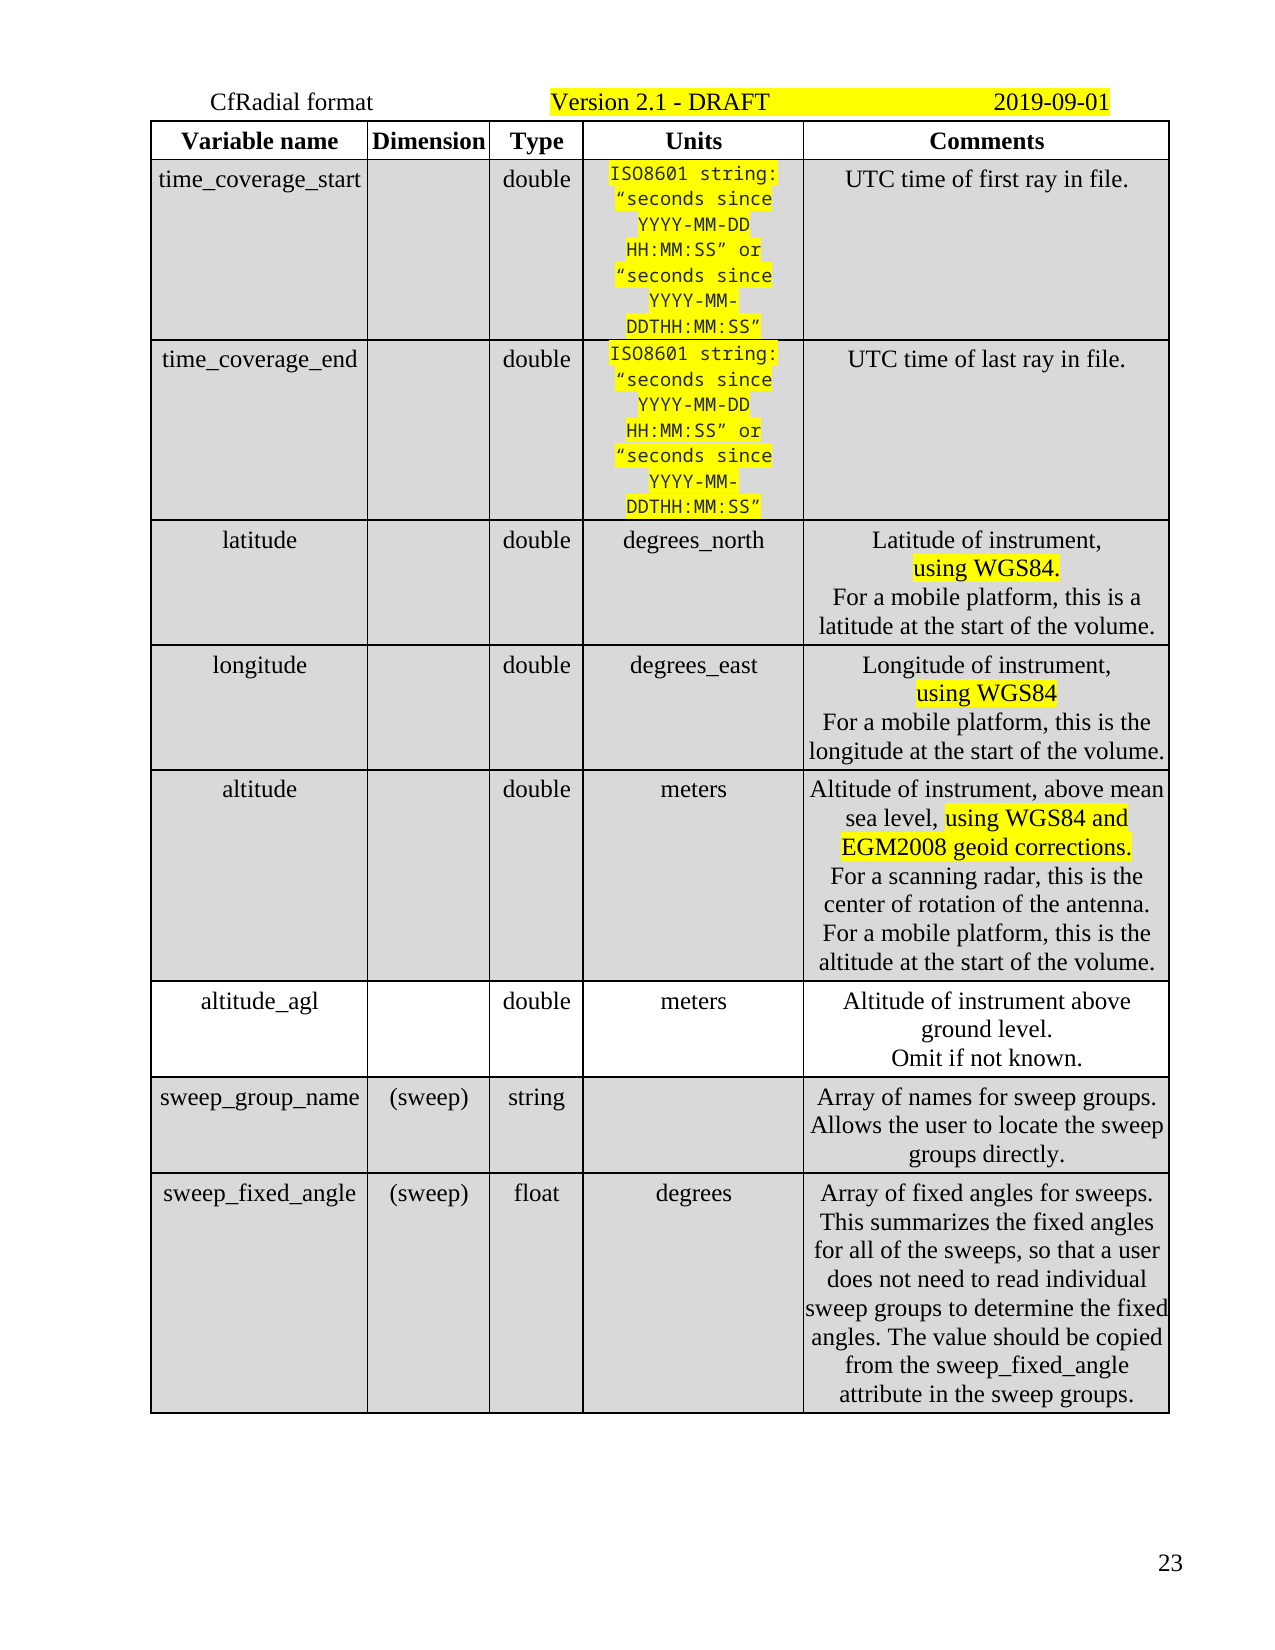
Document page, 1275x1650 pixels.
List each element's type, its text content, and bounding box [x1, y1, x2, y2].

table_cell time_coverage_start [152, 160, 367, 339]
table_cell UTC time of first ray in file. [804, 160, 1168, 339]
table_cell altitude_agl [152, 982, 367, 1076]
table_cell latitude [152, 521, 367, 644]
table_cell degrees_east [584, 646, 803, 769]
table_cell ISO8601 string: “seconds since YYYY-MM-DD HH:MM:SS” or “seconds since YYYY-MM-DDTHH:MM:SS” [739, 160, 803, 339]
table_cell UTC time of last ray in file. [804, 341, 1168, 519]
table_cell string [490, 1078, 582, 1172]
table_cell (sweep) [368, 1078, 489, 1172]
table_cell [368, 160, 489, 339]
table_cell longitude [152, 646, 367, 769]
table_cell [368, 771, 489, 980]
table_cell Array of names for sweep groups. Allows the user to locate the sweep groups directly. [804, 1078, 1168, 1172]
table_header Units [584, 122, 803, 159]
table_cell Altitude of instrument, above mean sea level, using WGS84 and EGM2008 geoid corrections. For a scanning radar, this is the center of rotation of the antenna. For a mobile platform, this is the altitude at the start of the volume. [804, 771, 1168, 980]
table_cell degrees [584, 1174, 803, 1412]
table_cell [584, 1078, 803, 1172]
table_cell ISO8601 string: “seconds since YYYY-MM-DD HH:MM:SS” or “seconds since YYYY-MM-DDTHH:MM:SS” [584, 160, 649, 339]
table_header Comments [804, 122, 1168, 159]
table_cell altitude [152, 771, 367, 980]
table_cell Longitude of instrument, using WGS84 For a mobile platform, this is the longitude at the start of the volume. [804, 646, 1168, 769]
table_header Type [490, 122, 582, 159]
table_cell [368, 646, 489, 769]
table_cell [368, 982, 489, 1076]
table_cell Altitude of instrument above ground level. Omit if not known. [804, 982, 1168, 1076]
table_cell [368, 341, 489, 519]
table_cell sweep_group_name [152, 1078, 367, 1172]
table_cell meters [584, 982, 803, 1076]
table_cell sweep_fixed_angle [152, 1174, 367, 1412]
table_cell double [490, 160, 582, 339]
table_cell (sweep) [368, 1174, 489, 1412]
table_cell Array of fixed angles for sweeps. This summarizes the fixed angles for all of the sweeps, so that a user does not need to read individual sweep groups to determine the fixed angles. The value should be copied from the sweep_fixed_angle attribute in the sweep groups. [804, 1174, 1168, 1412]
table_header Dimension [368, 122, 489, 159]
table_cell float [490, 1174, 582, 1412]
table_cell double [490, 521, 582, 644]
table_cell time_coverage_end [152, 341, 367, 519]
table_cell double [490, 982, 582, 1076]
table_cell degrees_north [584, 521, 803, 644]
table_cell [368, 521, 489, 644]
table_cell meters [584, 771, 803, 980]
table_cell Latitude of instrument, using WGS84. For a mobile platform, this is a latitude at the start of the volume. [804, 521, 1168, 644]
table_cell ISO8601 string: “seconds since YYYY-MM-DD HH:MM:SS” or “seconds since YYYY-MM-DDTHH:MM:SS” [584, 341, 803, 519]
table_cell double [490, 646, 582, 769]
table_cell double [490, 771, 582, 980]
table_cell double [490, 341, 582, 519]
table_header Variable name [152, 122, 367, 159]
